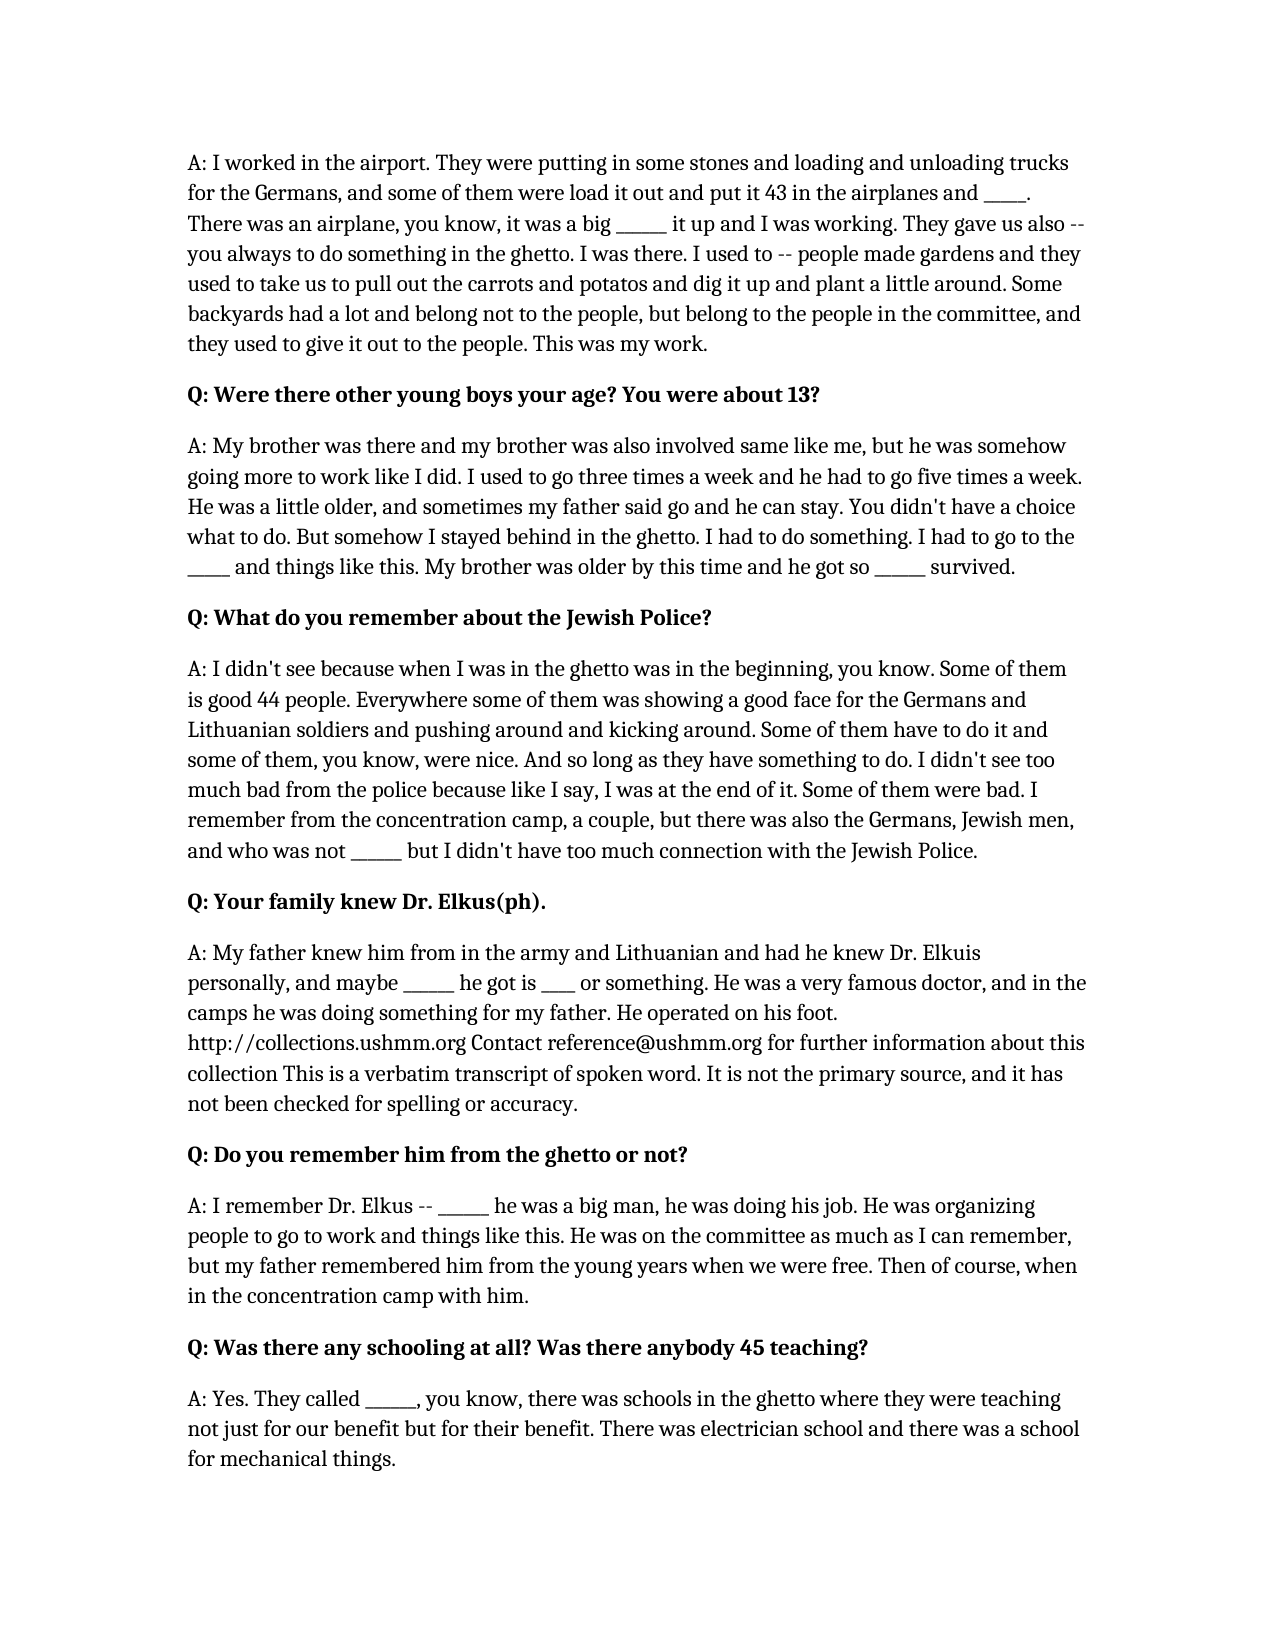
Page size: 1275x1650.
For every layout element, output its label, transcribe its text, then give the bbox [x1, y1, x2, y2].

text Q: Were there other young boys your age? You were about 13? [187, 382, 1087, 409]
text A: Yes. They called ______, you know, there was schools in the ghetto where they were teaching not just for our benefit but for their benefit. There was electrician school and there was a school for mechanical things. [187, 1385, 1087, 1472]
text A: I didn't see because when I was in the ghetto was in the beginning, you know. Some of them is good 44 people. Everywhere some of them was showing a good face for the Germans and Lithuanian soldiers and pushing around and kicking around. Some of them have to do it and some of them, you know, were nice. And so long as they have something to do. I didn't see too much bad from the police because like I say, I was at the end of it. Some of them were bad. I remember from the concentration camp, a couple, but there was also the Germans, Jewish men, and who was not ______ but I didn't have too much connection with the Jewish Police. [187, 656, 1087, 864]
text A: I worked in the airport. They were putting in some stones and loading and unloading trucks for the Germans, and some of them were load it out and put it 43 in the airplanes and _____. There was an airplane, you know, it was a big ______ it up and I was working. They gave us also -- you always to do something in the ghetto. I was there. I used to -- people made gardens and they used to take us to pull out the carrots and potatos and dig it up and plant a little around. Some backyards had a lot and belong not to the people, but belong to the people in the committee, and they used to give it out to the people. This was my work. [187, 150, 1087, 358]
text A: My brother was there and my brother was also involved same like me, but he was somehow going more to work like I did. I used to go three times a week and he had to go five times a week. He was a little older, and sometimes my father said go and he can stay. You didn't have a choice what to do. But somehow I stayed behind in the ghetto. I had to do something. I had to go to the _____ and things like this. My brother was older by this time and he got so ______ survived. [187, 433, 1087, 581]
text Q: Was there any schooling at all? Was there anybody 45 teaching? [187, 1334, 1087, 1361]
text A: My father knew him from in the army and Lithuanian and had he knew Dr. Elkuis personally, and maybe ______ he got is ____ or something. He was a very famous doctor, and in the camps he was doing something for my father. He operated on his foot. http://collections.ushmm.org Contact reference@ushmm.org for further information about this collection This is a verbatim transcript of spoken word. It is not the primary source, and it has not been checked for spelling or accuracy. [187, 939, 1087, 1117]
text Q: Your family knew Dr. Elkus(ph). [187, 888, 1087, 915]
text Q: What do you remember about the Jewish Police? [187, 605, 1087, 632]
text Q: Do you remember him from the ghetto or not? [187, 1142, 1087, 1168]
text A: I remember Dr. Elkus -- ______ he was a big man, he was doing his job. He was organizing people to go to work and things like this. He was on the committee as much as I can remember, but my father remembered him from the young years when we were free. Then of course, when in the concentration camp with him. [187, 1193, 1087, 1310]
